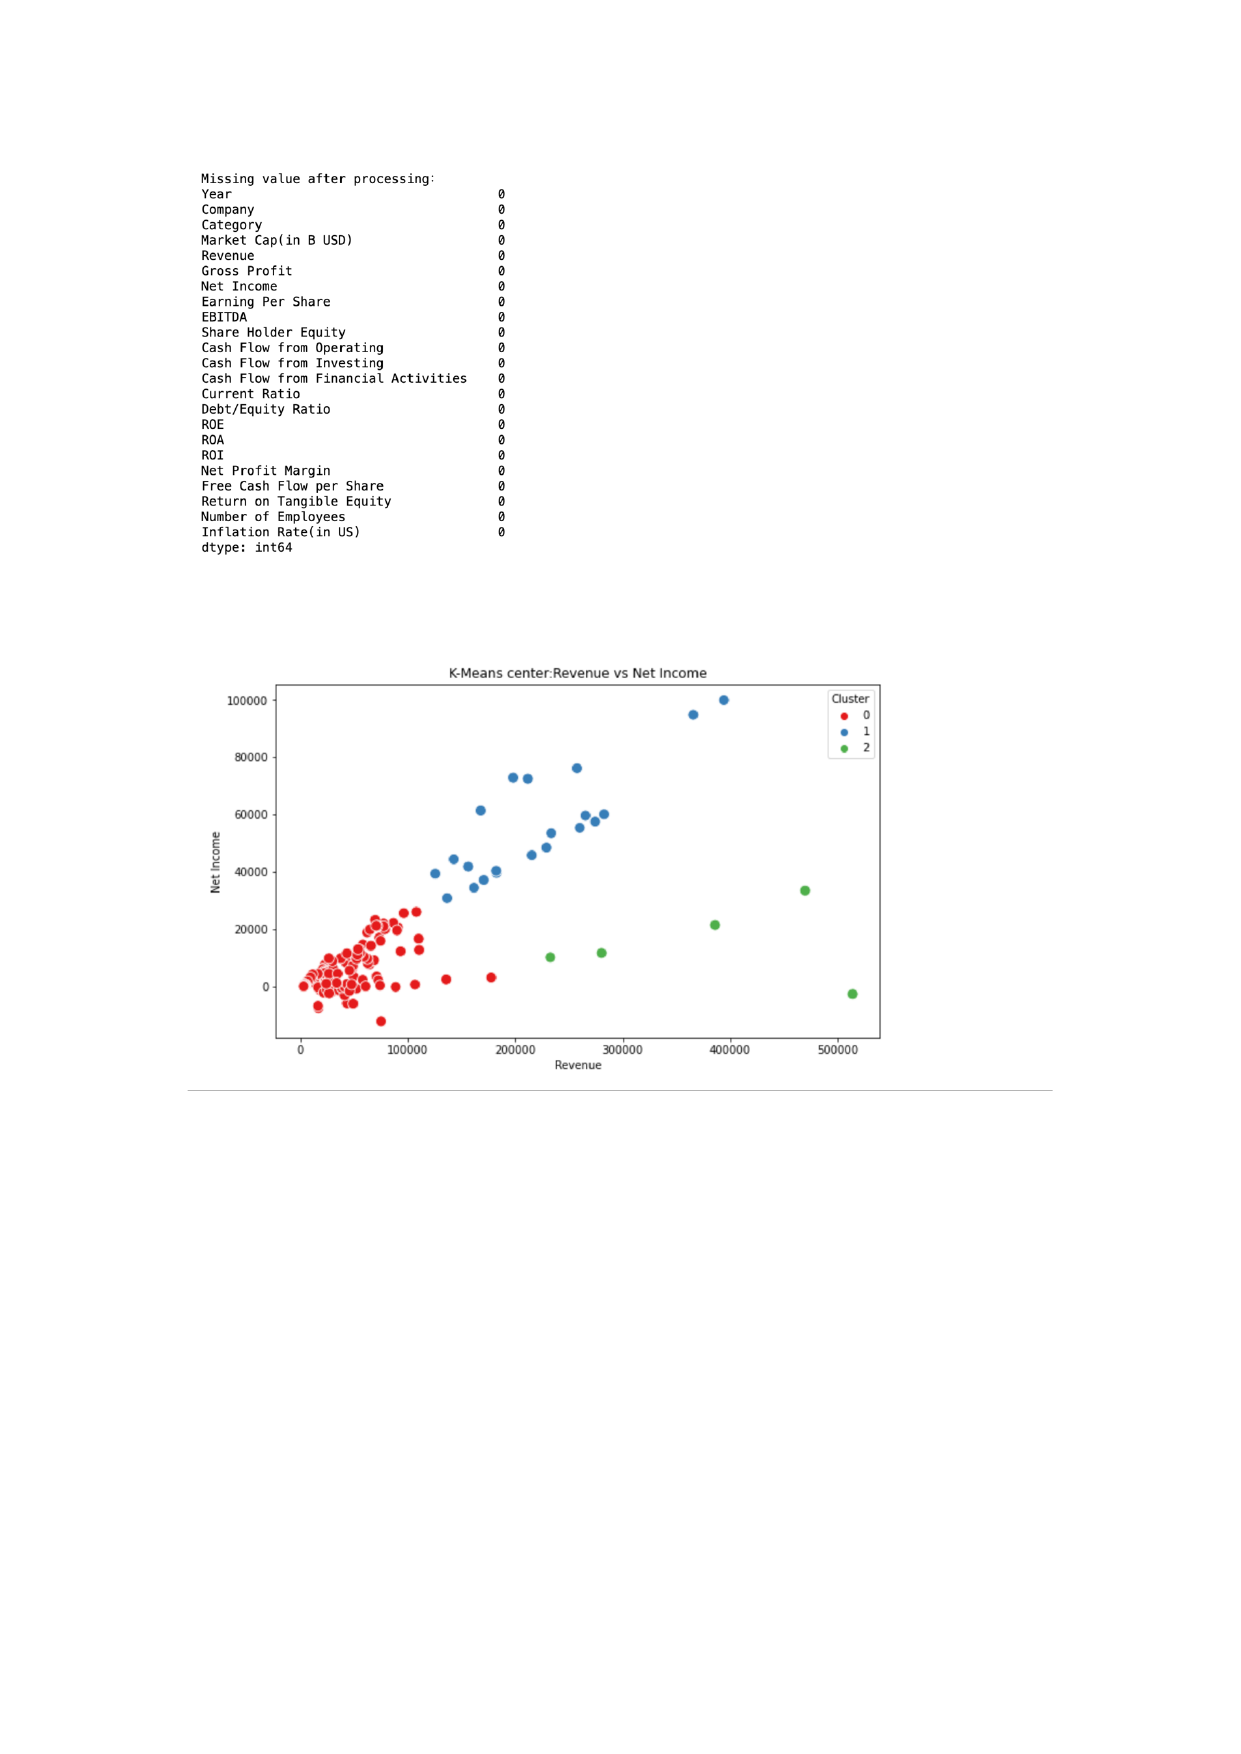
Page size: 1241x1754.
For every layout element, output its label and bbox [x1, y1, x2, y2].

picture [187, 162, 1053, 566]
picture [187, 652, 1053, 1091]
